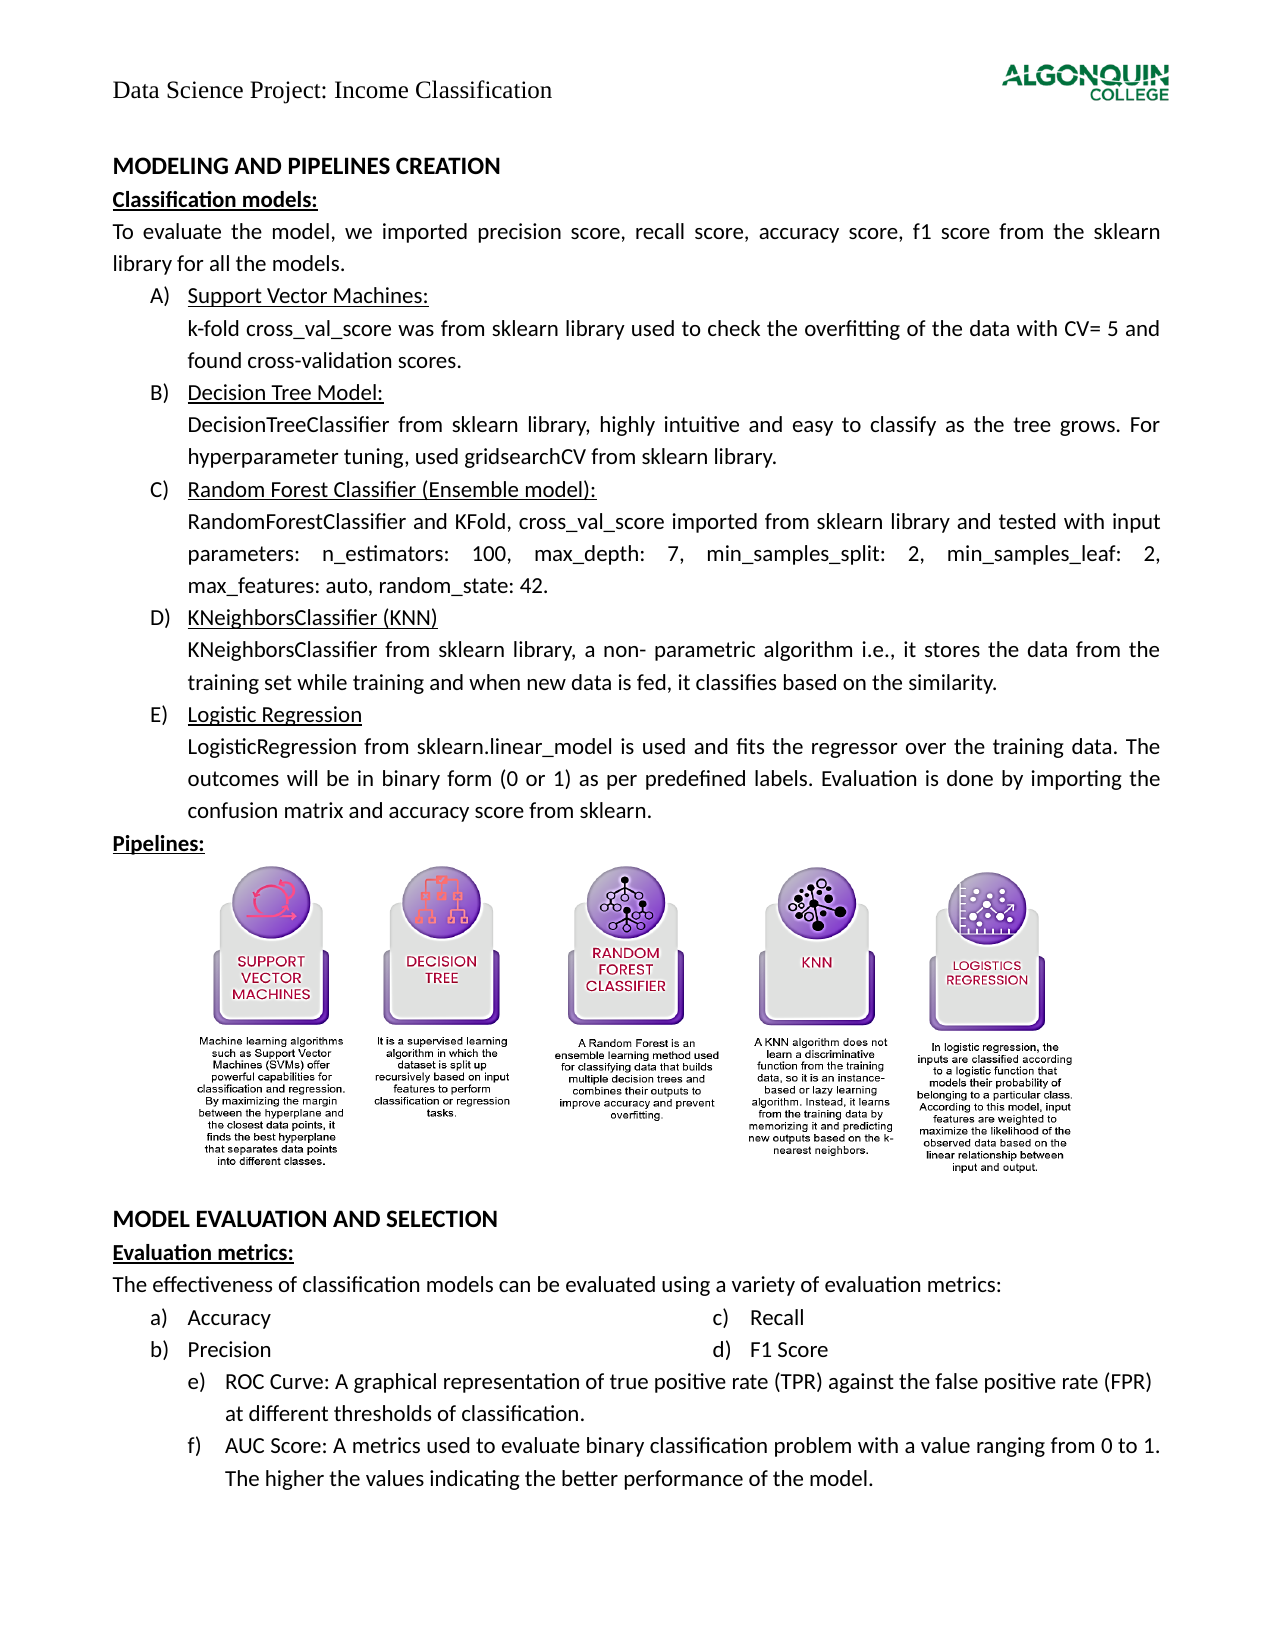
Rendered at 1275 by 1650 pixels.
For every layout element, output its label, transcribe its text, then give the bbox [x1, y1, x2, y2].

title k-fold cross_val_score was from sklearn library used to check the overfitting of the data with CV= 5 and found cross-validation scores. [187, 314, 1162, 374]
title Random Forest Classifier (Ensemble model): [150, 475, 1162, 503]
title RandomForestClassifier and KFold, cross_val_score imported from sklearn library and tested with input parameters: n_estimators: 100, max_depth: 7, min_samples_split: 2, min_samples_leaf: 2, max_features: auto, random_state: 42. [187, 507, 1162, 599]
title AUC Score: A metrics used to evaluate binary classification problem with a value ranging from 0 to 1. The higher the values indicating the better performance of the model. [187, 1431, 1162, 1492]
picture [1001, 52, 1170, 112]
title ROC Curve: A graphical representation of true positive rate (TPR) against the false positive rate (FPR) at different thresholds of classification. [187, 1367, 1162, 1427]
subtitle MODELING AND PIPELINES CREATION [112, 150, 1162, 181]
title KNeighborsClassifier (KNN) [150, 603, 1162, 631]
title Support Vector Machines: [150, 282, 1162, 309]
subtitle Classification models: [112, 185, 1162, 213]
title Pipelines: [112, 829, 1162, 857]
subtitle MODEL EVALUATION AND SELECTION [112, 1203, 1162, 1234]
title Accuracy [150, 1303, 600, 1331]
title Decision Tree Model: [150, 378, 1162, 406]
title Logistic Regression [150, 700, 1162, 728]
title DecisionTreeClassifier from sklearn library, highly intuitive and easy to classify as the tree grows. For hyperparameter tuning, used gridsearchCV from sklearn library. [187, 410, 1162, 471]
title The effectiveness of classification models can be evaluated using a variety of evaluation metrics: [112, 1271, 1162, 1298]
title Recall [712, 1303, 1162, 1331]
title F1 Score [712, 1335, 1162, 1363]
subtitle Evaluation metrics: [112, 1238, 1162, 1266]
title To evaluate the model, we imported precision score, recall score, accuracy score, f1 score from the sklearn library for all the models. [112, 217, 1162, 277]
picture [180, 860, 1094, 1199]
title KNeighborsClassifier from sklearn library, a non- parametric algorithm i.e., it stores the data from the training set while training and when new data is fed, it classifies based on the similarity. [187, 636, 1162, 696]
title Precision [150, 1335, 600, 1363]
title LogisticRegression from sklearn.linear_model is used and fits the regressor over the training data. The outcomes will be in binary form (0 or 1) as per predefined labels. Evaluation is done by importing the confusion matrix and accuracy score from sklearn. [187, 732, 1162, 824]
